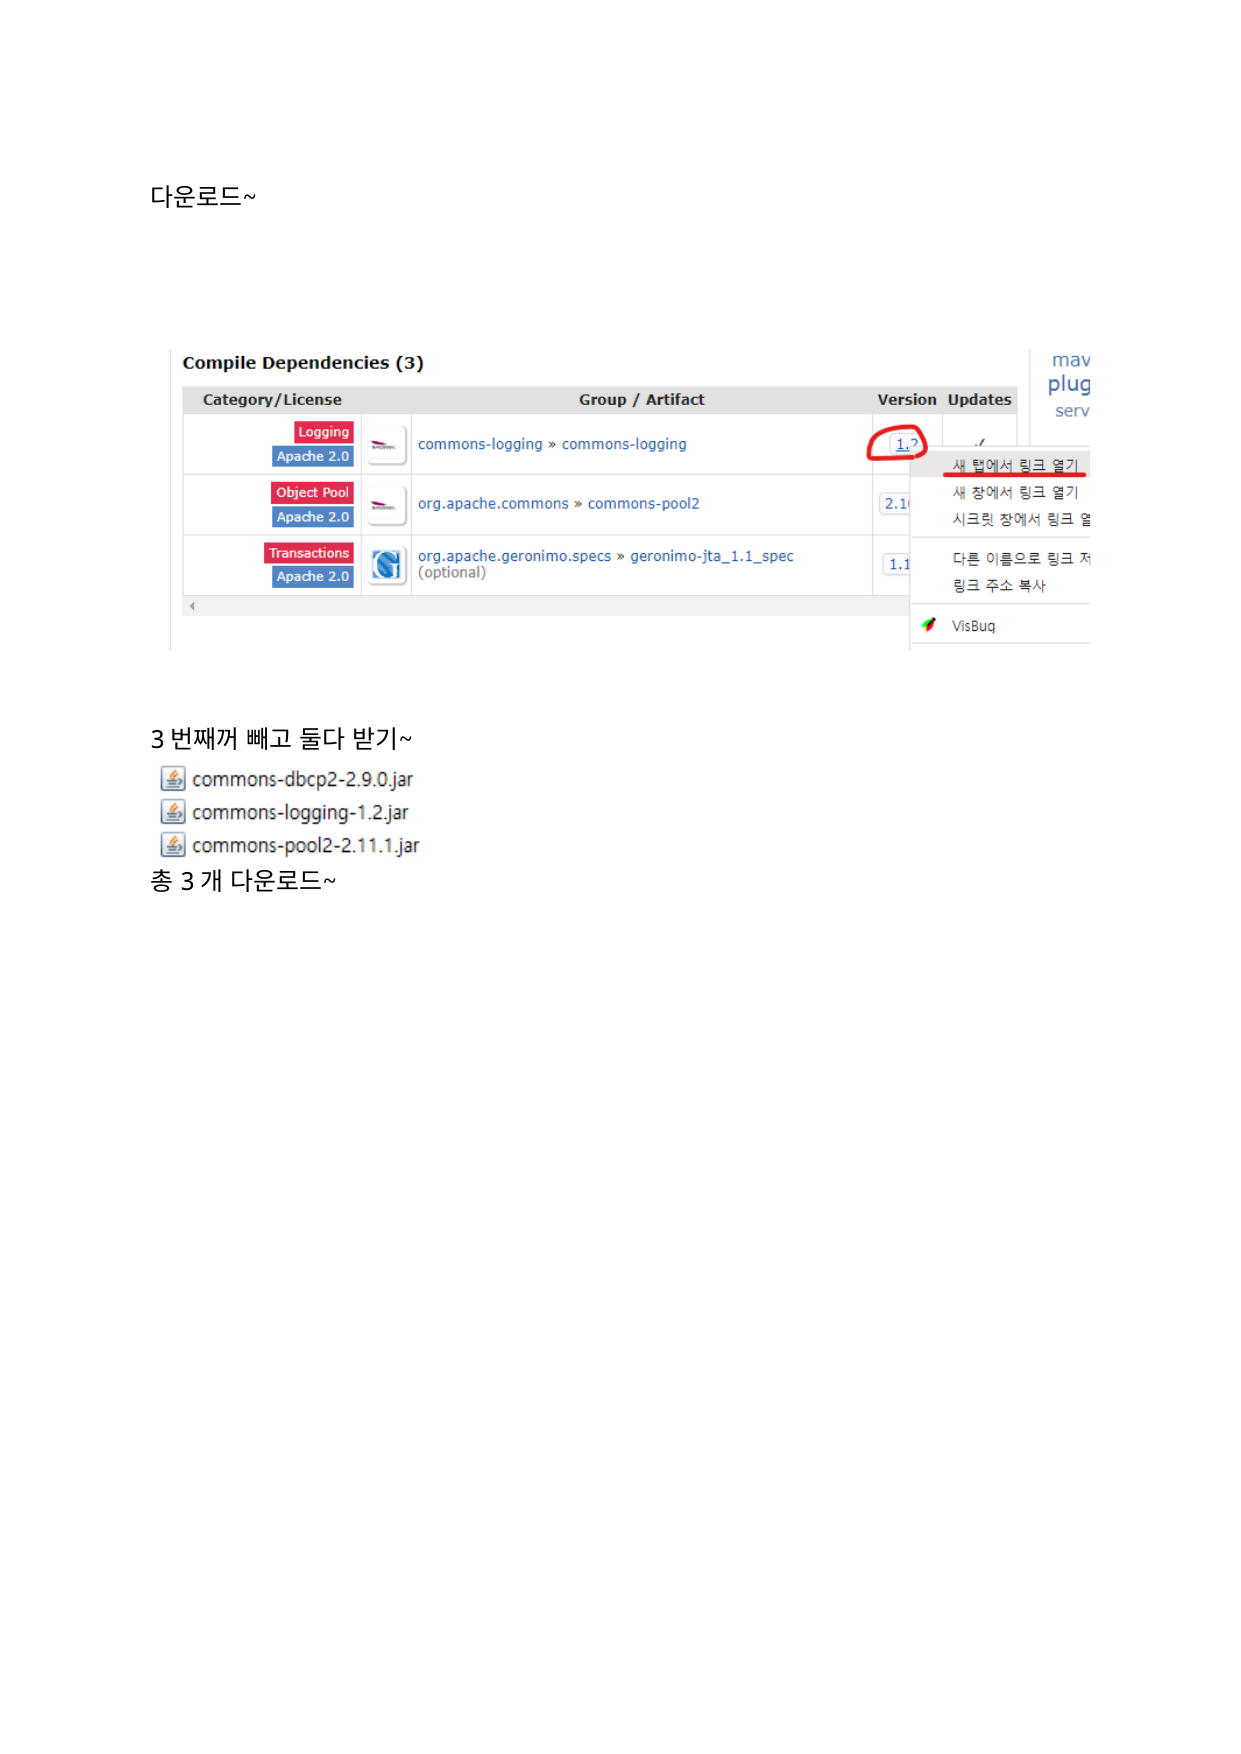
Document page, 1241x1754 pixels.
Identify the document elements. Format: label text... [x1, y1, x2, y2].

text 3번째꺼 빼고 둘다 받기~ [150, 719, 1090, 755]
picture [150, 755, 446, 862]
picture [150, 349, 1091, 651]
text 다운로드~ [150, 177, 1090, 213]
text 총 3개 다운로드~ [150, 862, 1090, 898]
